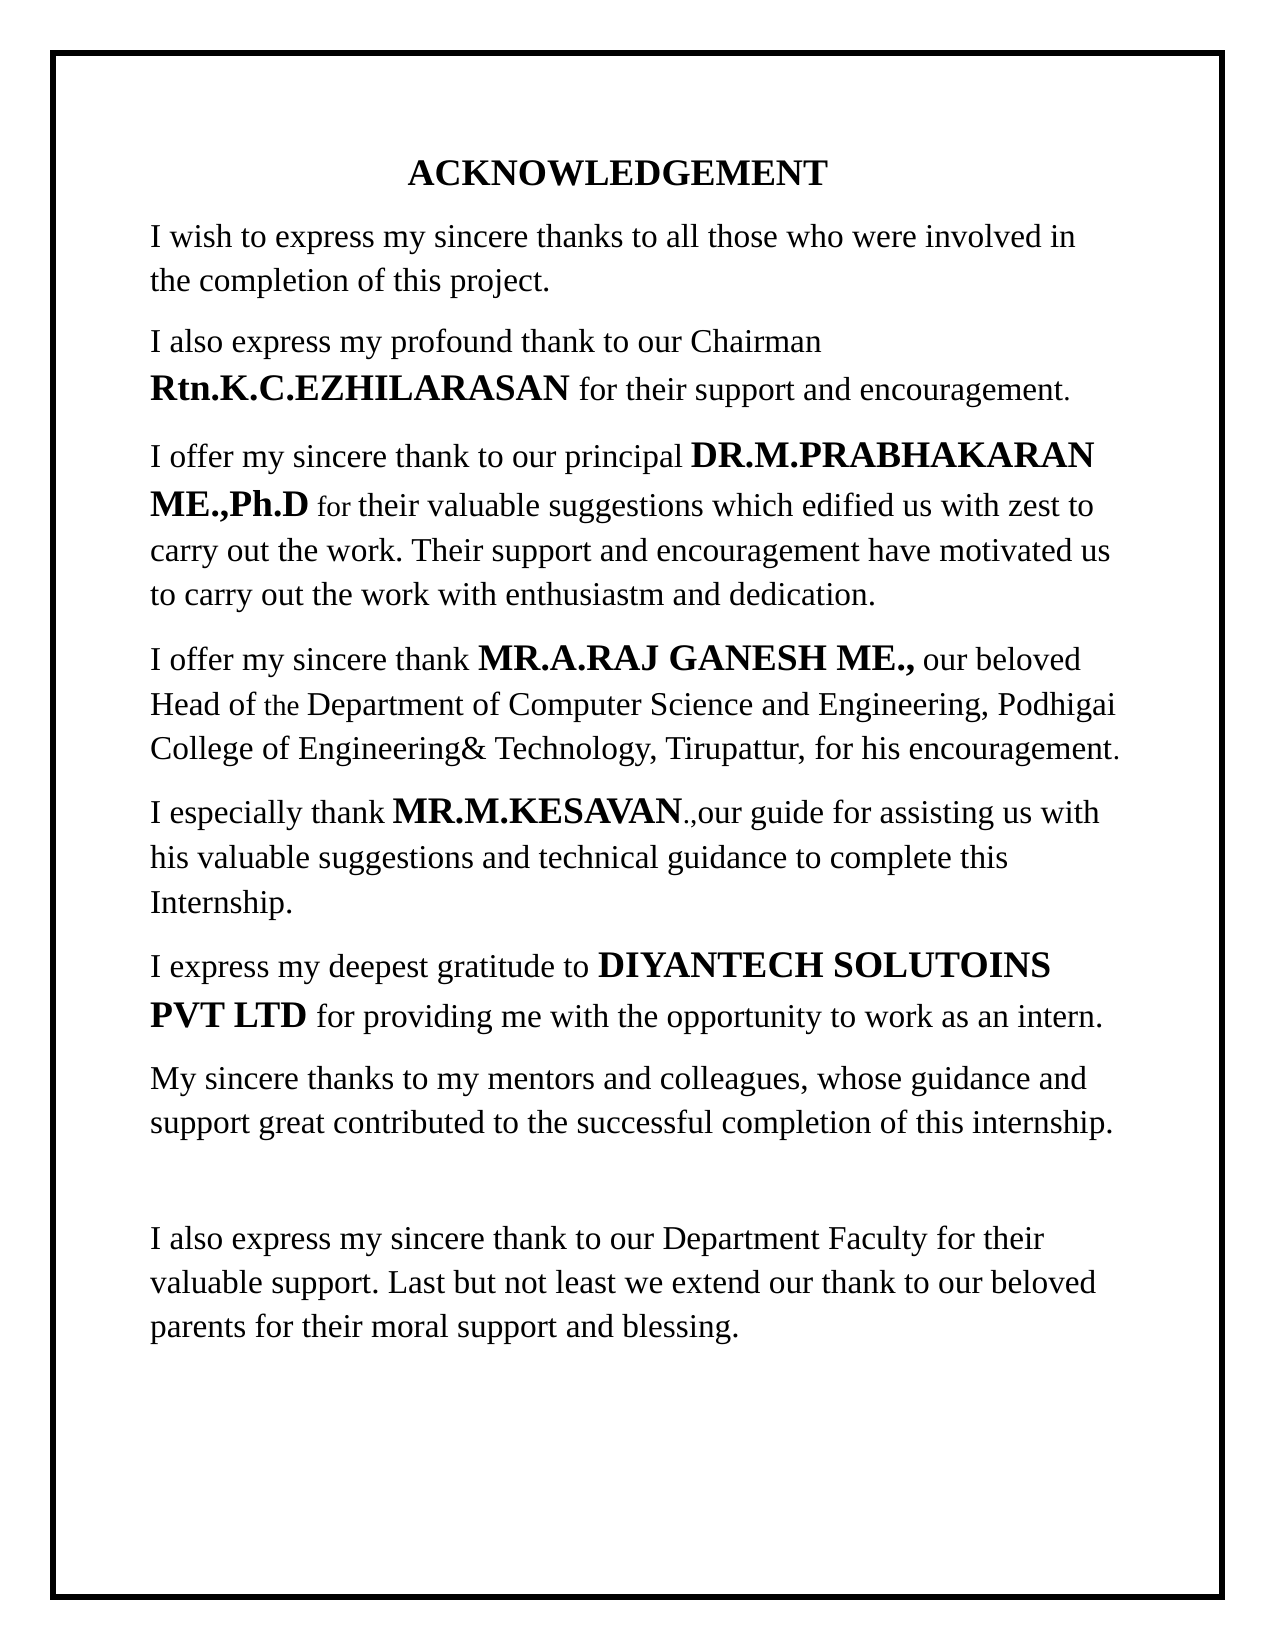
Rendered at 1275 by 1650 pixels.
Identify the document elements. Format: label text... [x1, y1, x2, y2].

text I offer my sincere thank to our principal DR.M.PRABHAKARAN ME.,Ph.D for their valuable suggestions which edified us with zest to carry out the work. Their support and encouragement have motivated us to carry out the work with enthusiastm and dedication. [150, 432, 1125, 613]
text I express my deepest gratitude to DIYANTECH SOLUTOINS PVT LTD for providing me with the opportunity to work as an intern. [150, 943, 1125, 1035]
text I especially thank MR.M.KESAVAN.,our guide for assisting us with his valuable suggestions and technical guidance to complete this Internship. [150, 789, 1125, 920]
text I wish to express my sincere thanks to all those who were involved in the completion of this project. [150, 216, 1125, 299]
text ACKNOWLEDGEMENT [150, 150, 1125, 193]
text My sincere thanks to my mentors and colleagues, whose guidance and support great contributed to the successful completion of this internship. [150, 1058, 1125, 1141]
text I offer my sincere thank MR.A.RAJ GANESH ME., our beloved Head of the Department of Computer Science and Engineering, Podhigai College of Engineering& Technology, Tirupattur, for his encouragement. [150, 635, 1125, 767]
text I also express my profound thank to our Chairman Rtn.K.C.EZHILARASAN for their support and encouragement. [150, 321, 1125, 409]
text I also express my sincere thank to our Department Faculty for their valuable support. Last but not least we extend our thank to our beloved parents for their moral support and blessing. [150, 1218, 1125, 1345]
